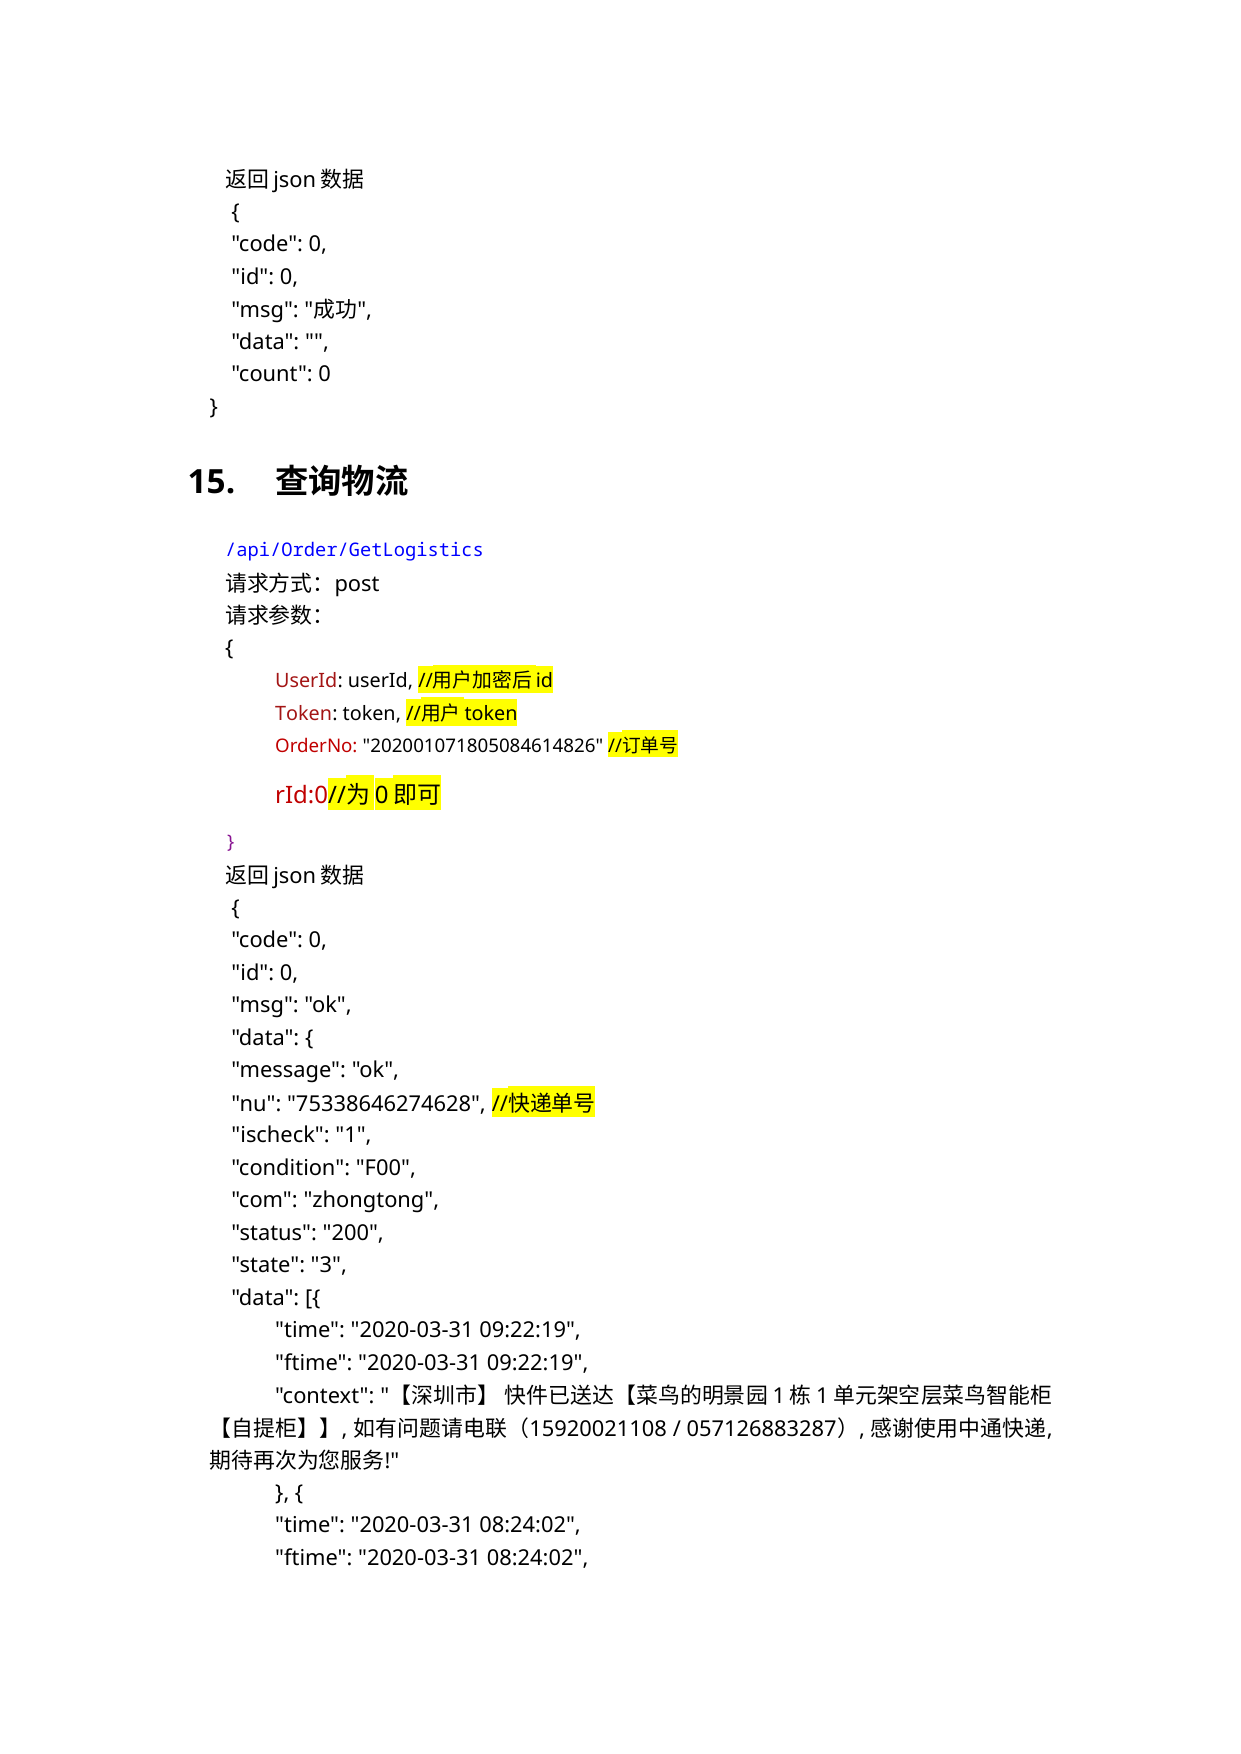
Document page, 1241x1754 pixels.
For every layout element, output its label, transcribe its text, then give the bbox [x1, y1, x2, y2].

text "time": "2020-03-31 09:22:19", [209, 1313, 1053, 1345]
text "status": "200", [209, 1215, 1053, 1248]
text "data": "", [209, 324, 1053, 357]
text { [209, 194, 1053, 227]
text "code": 0, [209, 227, 1053, 259]
text "code": 0, [209, 923, 1053, 955]
text "state": "3", [209, 1248, 1053, 1280]
text "msg": "成功", [209, 292, 1053, 324]
text rId:0//为0即可 [231, 760, 1053, 825]
text "message": "ok", [209, 1053, 1053, 1085]
subtitle 查询物流 [187, 447, 1053, 512]
text OrderNo: "202001071805084614826" //订单号 [231, 728, 1053, 760]
list 返回json数据 [225, 162, 1053, 194]
text "id": 0, [209, 259, 1053, 292]
text "condition": "F00", [209, 1150, 1053, 1183]
text "msg": "ok", [209, 988, 1053, 1020]
text } [209, 389, 1053, 422]
text "context": "【深圳市】 快件已送达【菜鸟的明景园1栋1单元架空层菜鸟智能柜【自提柜】】, 如有问题请电联（15920021108 / 057126883287）, 感谢使用中通快递, 期待再次为您服务!" [209, 1378, 1053, 1475]
text }, { [209, 1475, 1053, 1508]
text "time": "2020-03-31 08:24:02", [209, 1508, 1053, 1540]
list 请求参数： [225, 598, 1053, 630]
text "ftime": "2020-03-31 09:22:19", [209, 1345, 1053, 1378]
text } [187, 825, 1053, 858]
text { [187, 630, 1053, 663]
list 请求方式：post [225, 565, 1053, 598]
text "ftime": "2020-03-31 08:24:02", [209, 1540, 1053, 1573]
text "data": [{ [209, 1280, 1053, 1313]
text { [209, 890, 1053, 923]
list /api/Order/GetLogistics [225, 533, 1053, 565]
text "data": { [209, 1020, 1053, 1053]
text "nu": "75338646274628", //快递单号 [209, 1085, 1053, 1118]
text UserId: userId, //用户加密后id [231, 663, 1053, 695]
text "count": 0 [209, 357, 1053, 389]
text "id": 0, [209, 955, 1053, 988]
text Token: token, //用户token [187, 695, 1053, 728]
text "ischeck": "1", [209, 1118, 1053, 1150]
text "com": "zhongtong", [209, 1183, 1053, 1215]
list 返回json数据 [225, 858, 1053, 890]
